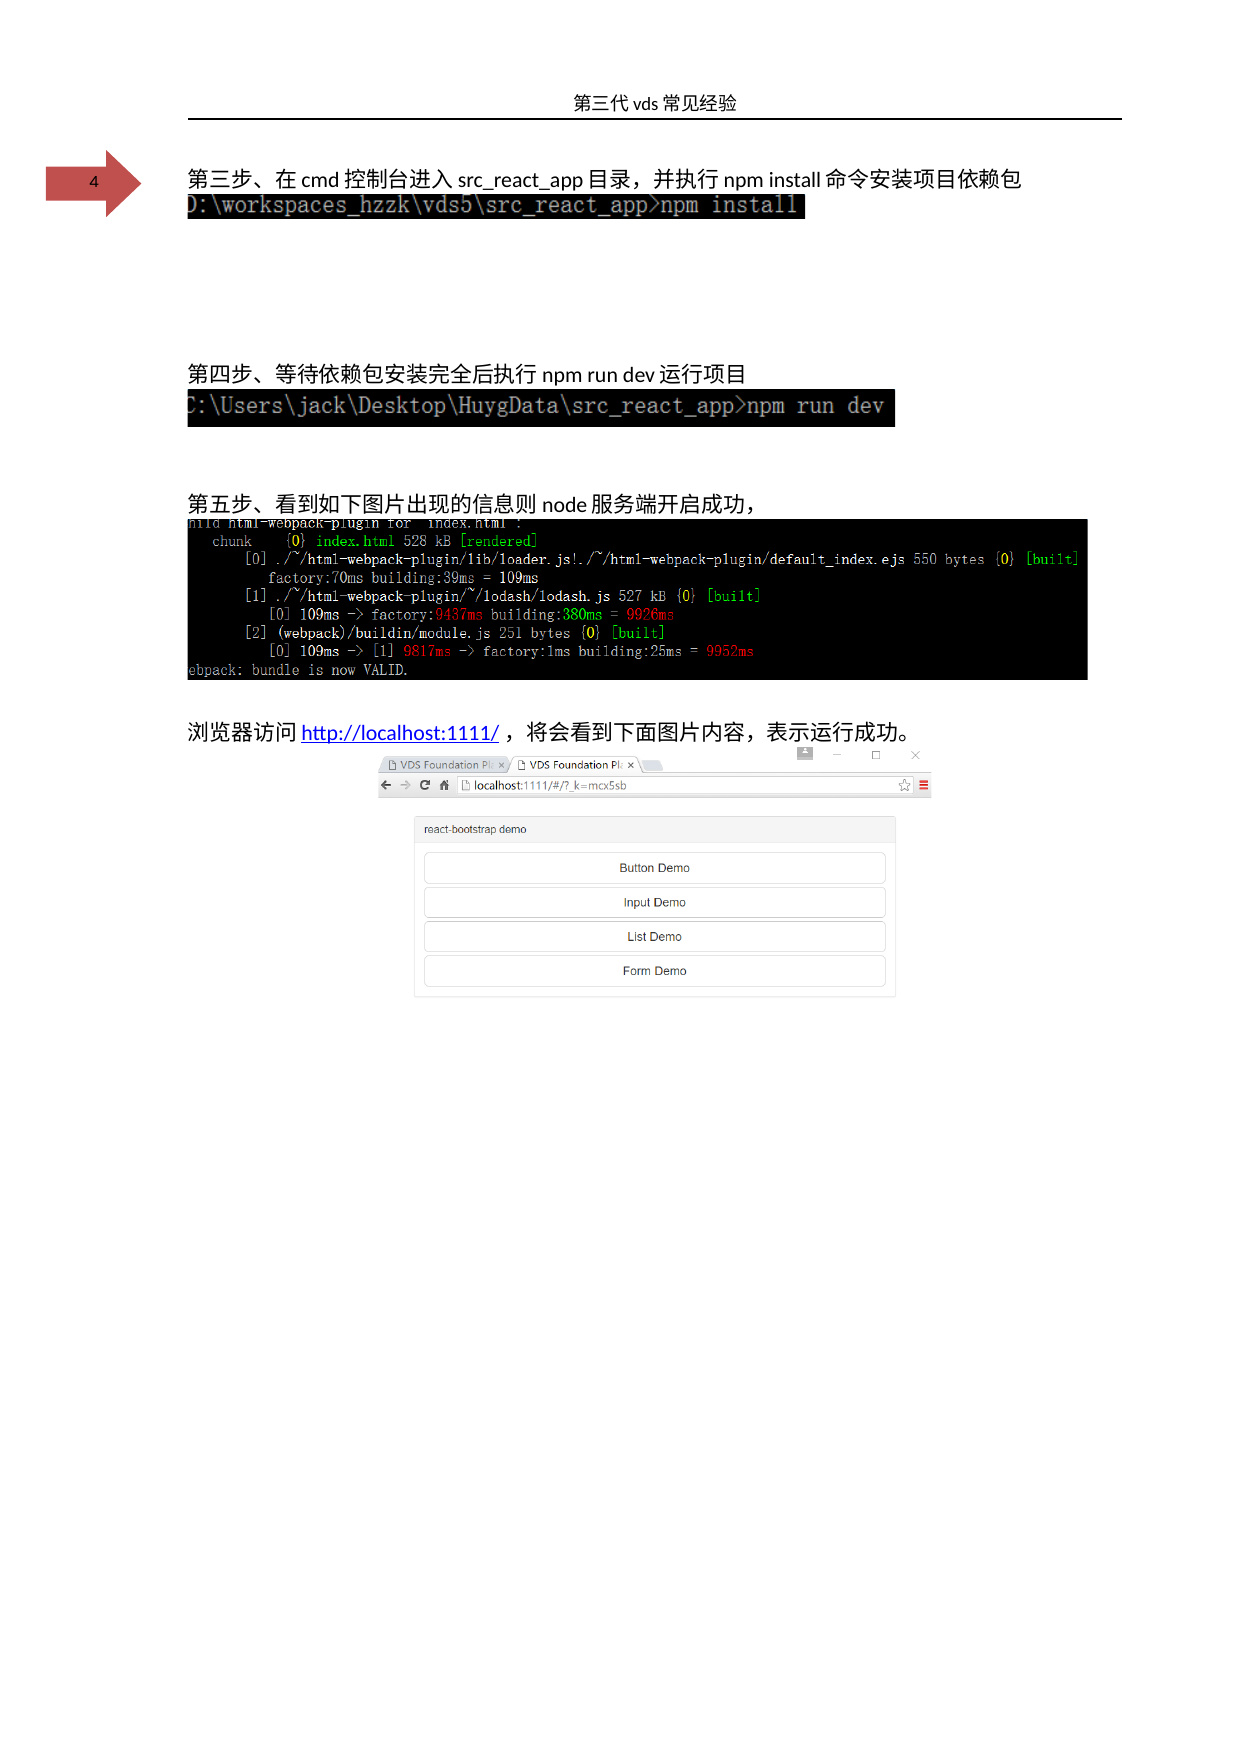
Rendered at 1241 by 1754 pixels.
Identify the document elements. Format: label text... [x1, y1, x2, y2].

picture [187, 194, 805, 219]
text 浏览器访问http://localhost:1111/ ，将会看到下面图片内容，表示运行成功。 [187, 714, 1122, 747]
text 第四步、等待依赖包安装完全后执行npm run dev运行项目 [187, 357, 1122, 389]
text 第三步、在cmd控制台进入src_react_app目录，并执行npm install命令安装项目依赖包 [187, 162, 1122, 194]
picture [187, 519, 1088, 680]
picture [378, 747, 932, 1034]
text 第五步、看到如下图片出现的信息则node服务端开启成功， [187, 487, 1122, 519]
picture [187, 389, 896, 427]
